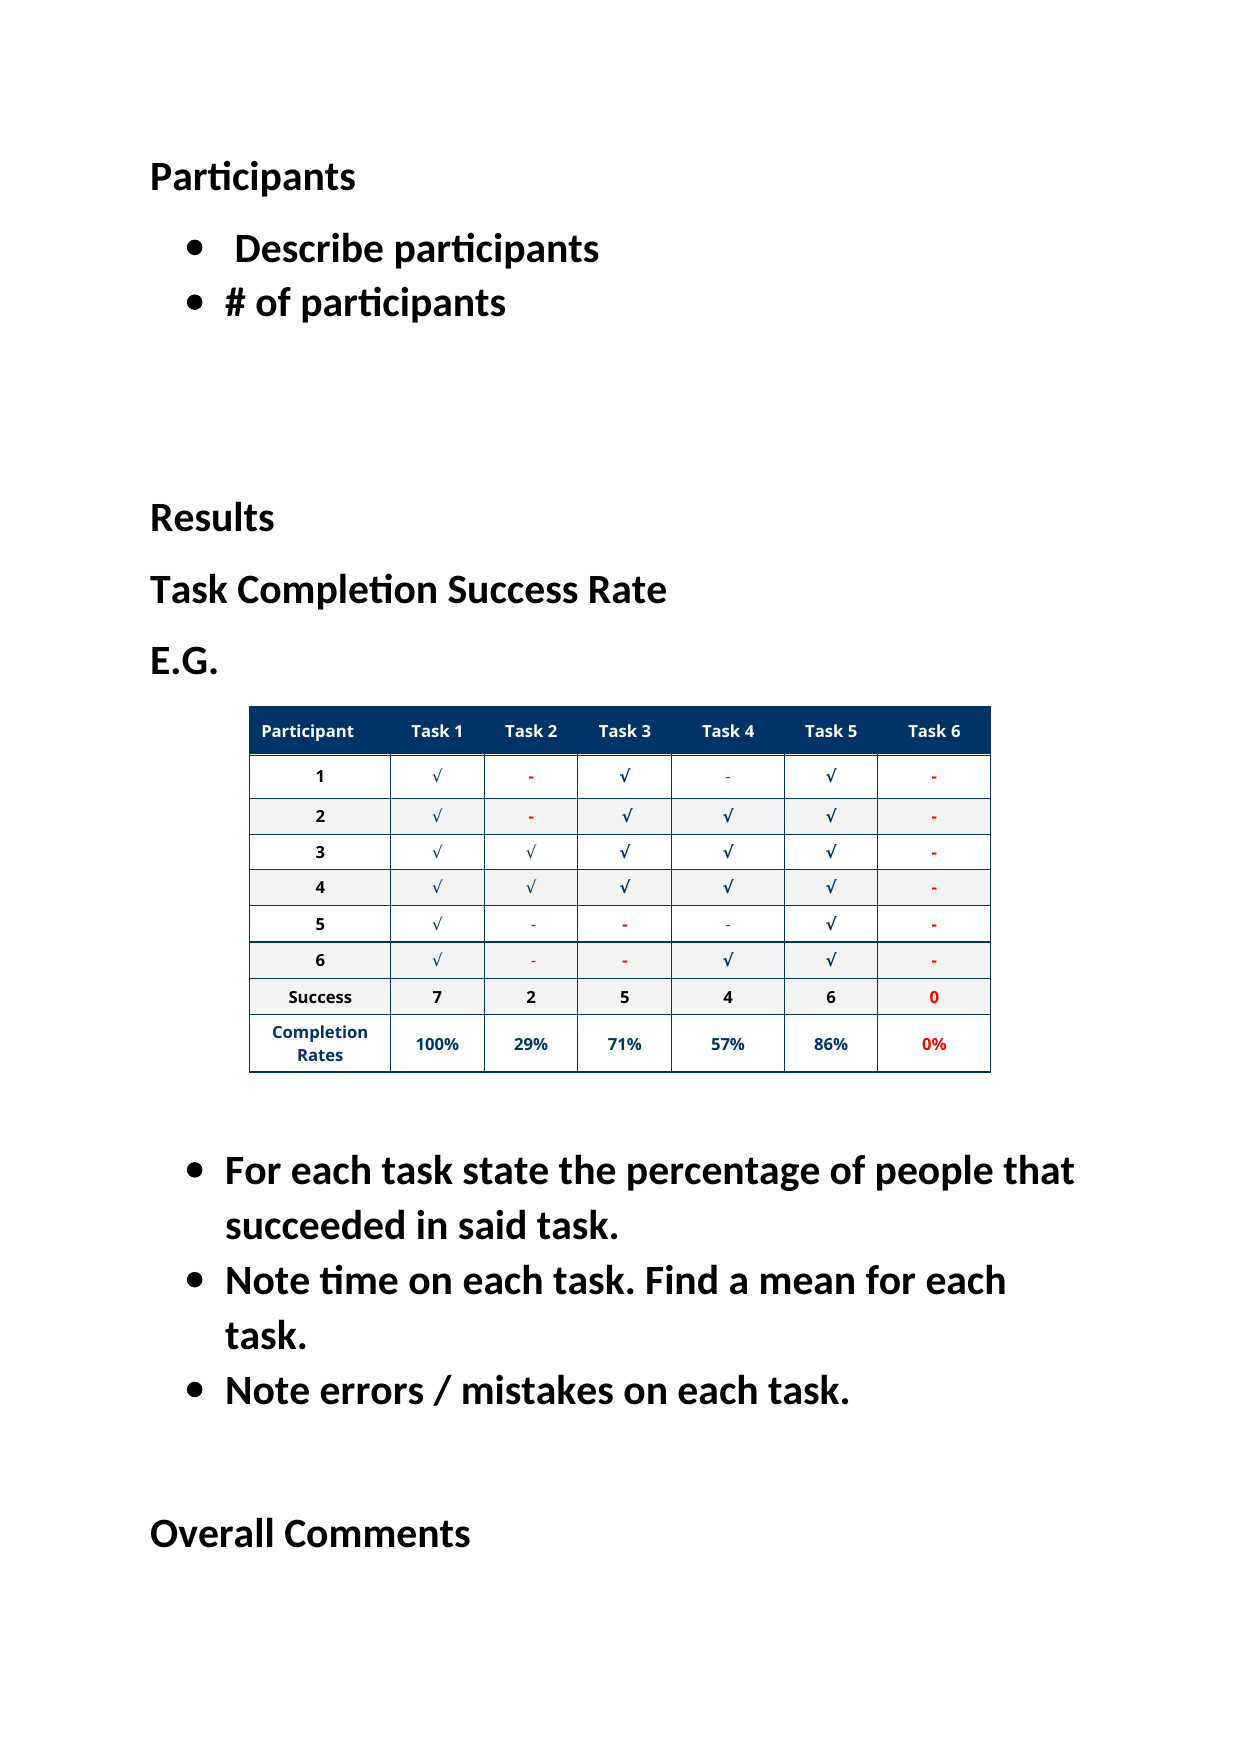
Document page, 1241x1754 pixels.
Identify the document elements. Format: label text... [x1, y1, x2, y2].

table_cell 71% [578, 1015, 671, 1071]
list Describe participants [187, 222, 1090, 272]
table_cell √ [785, 906, 877, 941]
table_cell √ [578, 799, 671, 834]
table_cell 3 [250, 835, 390, 868]
table_cell - [878, 943, 990, 978]
table_cell √ [578, 870, 671, 905]
table_cell - [578, 943, 671, 978]
table_cell 5 [578, 979, 671, 1014]
table_cell √ [391, 756, 484, 797]
table_cell Completion Rates [250, 1015, 390, 1071]
table_cell √ [785, 943, 877, 978]
table_cell √ [785, 870, 877, 905]
text E.G. [150, 634, 1090, 685]
table_header Task 4 [672, 707, 784, 754]
table_cell 2 [485, 979, 577, 1014]
text Participants [150, 150, 1090, 201]
table_header Task 2 [485, 707, 577, 754]
table_cell 100% [391, 1015, 484, 1071]
table_cell √ [485, 870, 577, 905]
table_header Participant [250, 707, 390, 754]
table_cell √ [391, 835, 484, 868]
table_cell √ [785, 799, 877, 834]
table_cell √ [785, 756, 877, 797]
table_cell 4 [250, 870, 390, 905]
table_cell - [485, 906, 577, 941]
table_cell - [485, 756, 577, 797]
table_cell √ [485, 835, 577, 868]
table_cell - [485, 943, 577, 978]
table_cell 0 [878, 979, 990, 1014]
table_cell - [878, 799, 990, 834]
table_cell 5 [250, 906, 390, 941]
table_header Task 3 [578, 707, 671, 754]
table_header Task 6 [878, 707, 990, 754]
list # of participants [187, 276, 1090, 327]
table_cell - [878, 870, 990, 905]
table_cell √ [672, 943, 784, 978]
table_cell - [878, 835, 990, 868]
table_cell 6 [250, 943, 390, 978]
table_header Task 1 [391, 707, 484, 754]
table_cell √ [578, 756, 671, 797]
table_cell - [672, 756, 784, 797]
table_cell √ [672, 870, 784, 905]
table_cell √ [578, 835, 671, 868]
table_cell 1 [250, 756, 390, 797]
table_cell 7 [391, 979, 484, 1014]
table_cell - [578, 906, 671, 941]
text Overall Comments [150, 1507, 1090, 1558]
table_cell 29% [485, 1015, 577, 1071]
table_cell 57% [672, 1015, 784, 1071]
table_cell 86% [785, 1015, 877, 1071]
table_cell √ [391, 870, 484, 905]
table_cell 2 [250, 799, 390, 834]
table_cell - [878, 756, 990, 797]
table_cell - [878, 906, 990, 941]
list For each task state the percentage of people that succeeded in said task. [187, 1144, 1090, 1250]
table_cell 6 [785, 979, 877, 1014]
table_cell - [672, 906, 784, 941]
table_cell - [485, 799, 577, 834]
text Results [150, 491, 1090, 542]
list Note time on each task. Find a mean for each task. [187, 1254, 1090, 1359]
table_cell √ [391, 943, 484, 978]
table_cell √ [785, 835, 877, 868]
table_cell √ [672, 799, 784, 834]
table_cell 4 [672, 979, 784, 1014]
list Note errors / mistakes on each task. [187, 1364, 1090, 1414]
table_cell √ [672, 835, 784, 868]
table_header Task 5 [785, 707, 877, 754]
table_cell √ [391, 799, 484, 834]
table_cell 0% [878, 1015, 990, 1071]
table_cell Success [250, 979, 390, 1014]
text Task Completion Success Rate [150, 563, 1090, 613]
table_cell √ [391, 906, 484, 941]
